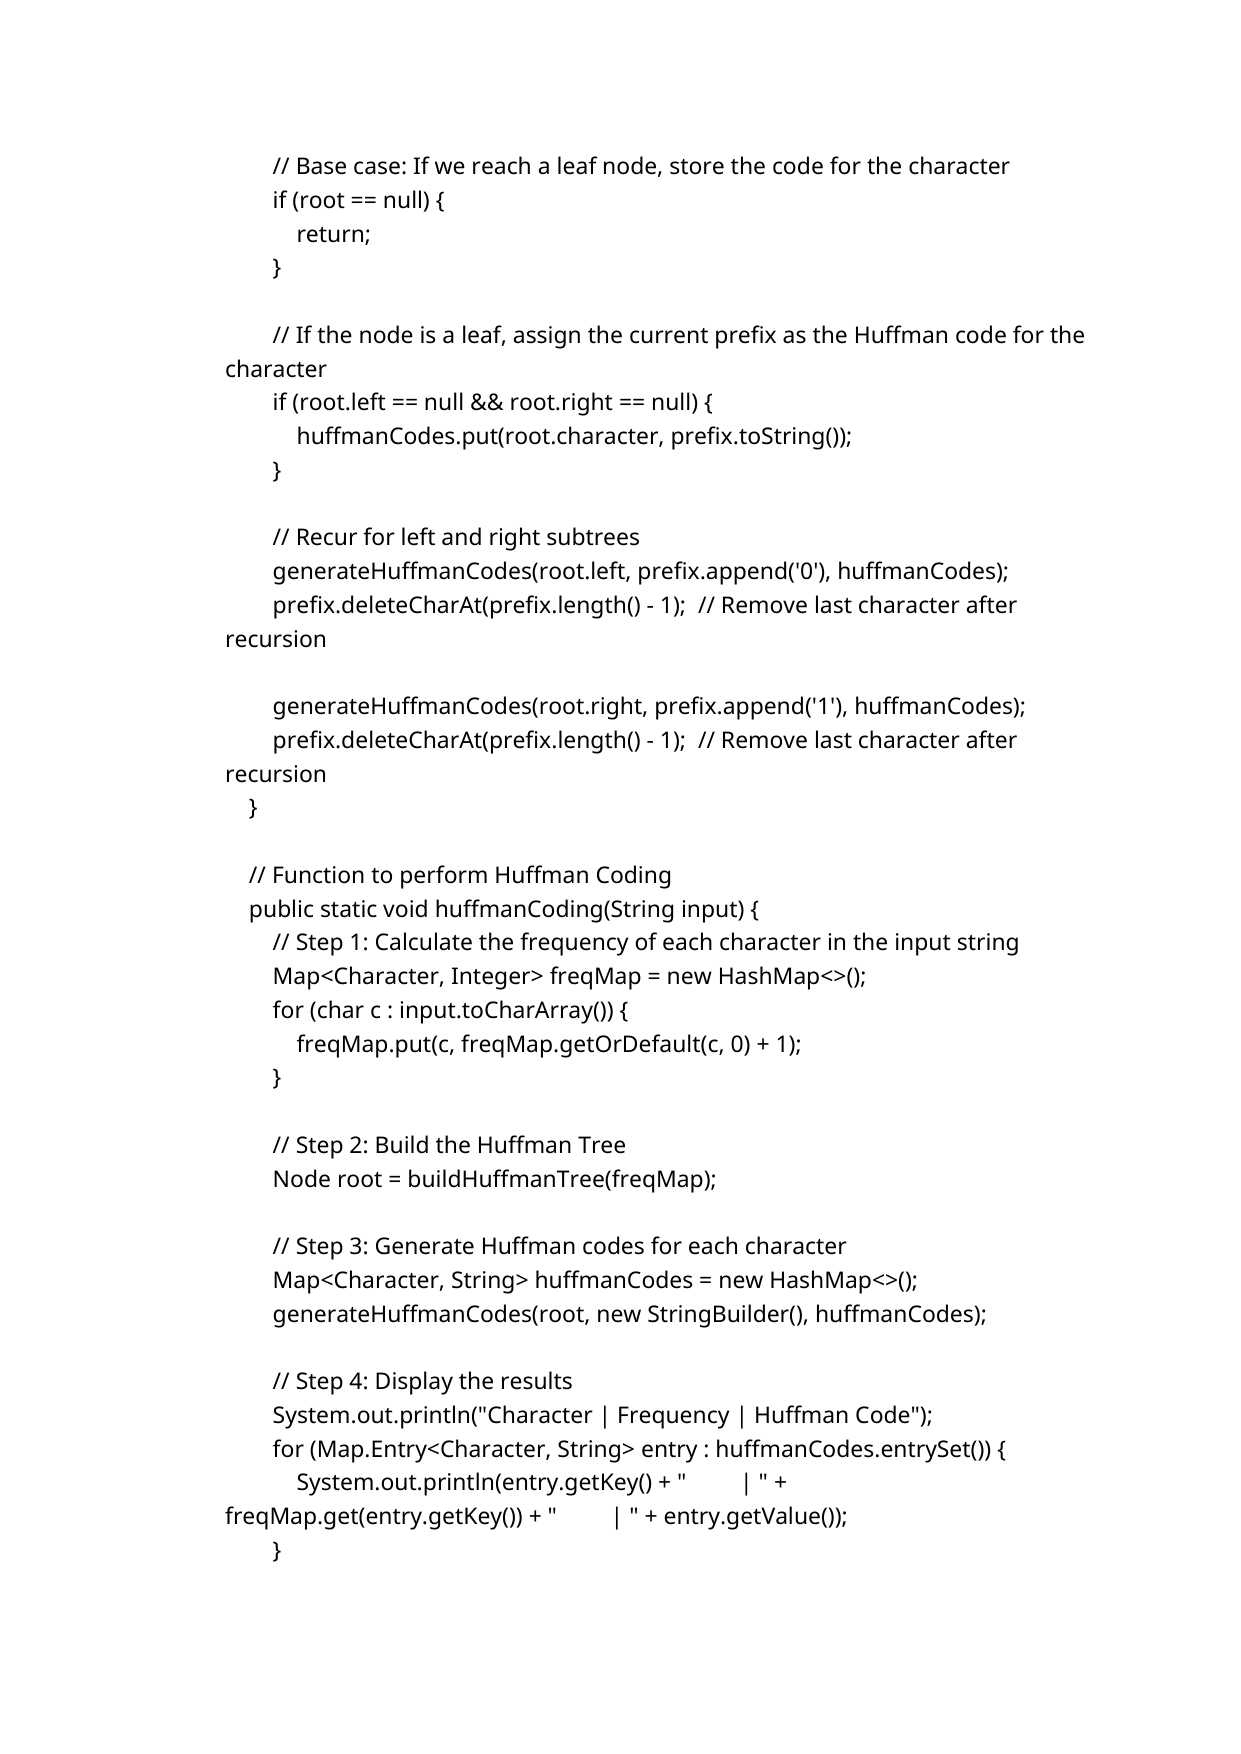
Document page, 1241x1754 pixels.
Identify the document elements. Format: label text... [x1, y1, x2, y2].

list // Step 2: Build the Huffman Tree [225, 1129, 1090, 1160]
list // If the node is a leaf, assign the current prefix as the Huffman code for the character [225, 319, 1090, 384]
list } [225, 454, 1090, 485]
list Node root = buildHuffmanTree(freqMap); [225, 1162, 1090, 1194]
list public static void huffmanCoding(String input) { [225, 892, 1090, 924]
list // Step 3: Generate Huffman codes for each character [225, 1230, 1090, 1261]
list // Function to perform Huffman Coding [225, 859, 1090, 890]
list } [225, 791, 1090, 822]
list huffmanCodes.put(root.character, prefix.toString()); [225, 420, 1090, 451]
list generateHuffmanCodes(root, new StringBuilder(), huffmanCodes); [225, 1297, 1090, 1329]
list Map<Character, String> huffmanCodes = new HashMap<>(); [225, 1264, 1090, 1295]
list // Step 4: Display the results [225, 1365, 1090, 1396]
list // Base case: If we reach a leaf node, store the code for the character [225, 150, 1090, 181]
list generateHuffmanCodes(root.right, prefix.append('1'), huffmanCodes); [225, 690, 1090, 721]
list return; [225, 217, 1090, 249]
list // Recur for left and right subtrees [225, 521, 1090, 552]
list System.out.println("Character | Frequency | Huffman Code"); [225, 1399, 1090, 1430]
list Map<Character, Integer> freqMap = new HashMap<>(); [225, 960, 1090, 991]
list } [225, 251, 1090, 282]
list freqMap.put(c, freqMap.getOrDefault(c, 0) + 1); [225, 1027, 1090, 1059]
list } [225, 1061, 1090, 1092]
list prefix.deleteCharAt(prefix.length() - 1); // Remove last character after recursion [225, 724, 1090, 789]
list for (char c : input.toCharArray()) { [225, 994, 1090, 1025]
list if (root.left == null && root.right == null) { [225, 386, 1090, 417]
list generateHuffmanCodes(root.left, prefix.append('0'), huffmanCodes); [225, 555, 1090, 586]
list System.out.println(entry.getKey() + " | " + freqMap.get(entry.getKey()) + " | " + entry.getValue()); [225, 1466, 1090, 1531]
list if (root == null) { [225, 184, 1090, 215]
list for (Map.Entry<Character, String> entry : huffmanCodes.entrySet()) { [225, 1432, 1090, 1464]
list prefix.deleteCharAt(prefix.length() - 1); // Remove last character after recursion [225, 589, 1090, 654]
list // Step 1: Calculate the frequency of each character in the input string [225, 926, 1090, 957]
list } [225, 1534, 1090, 1565]
